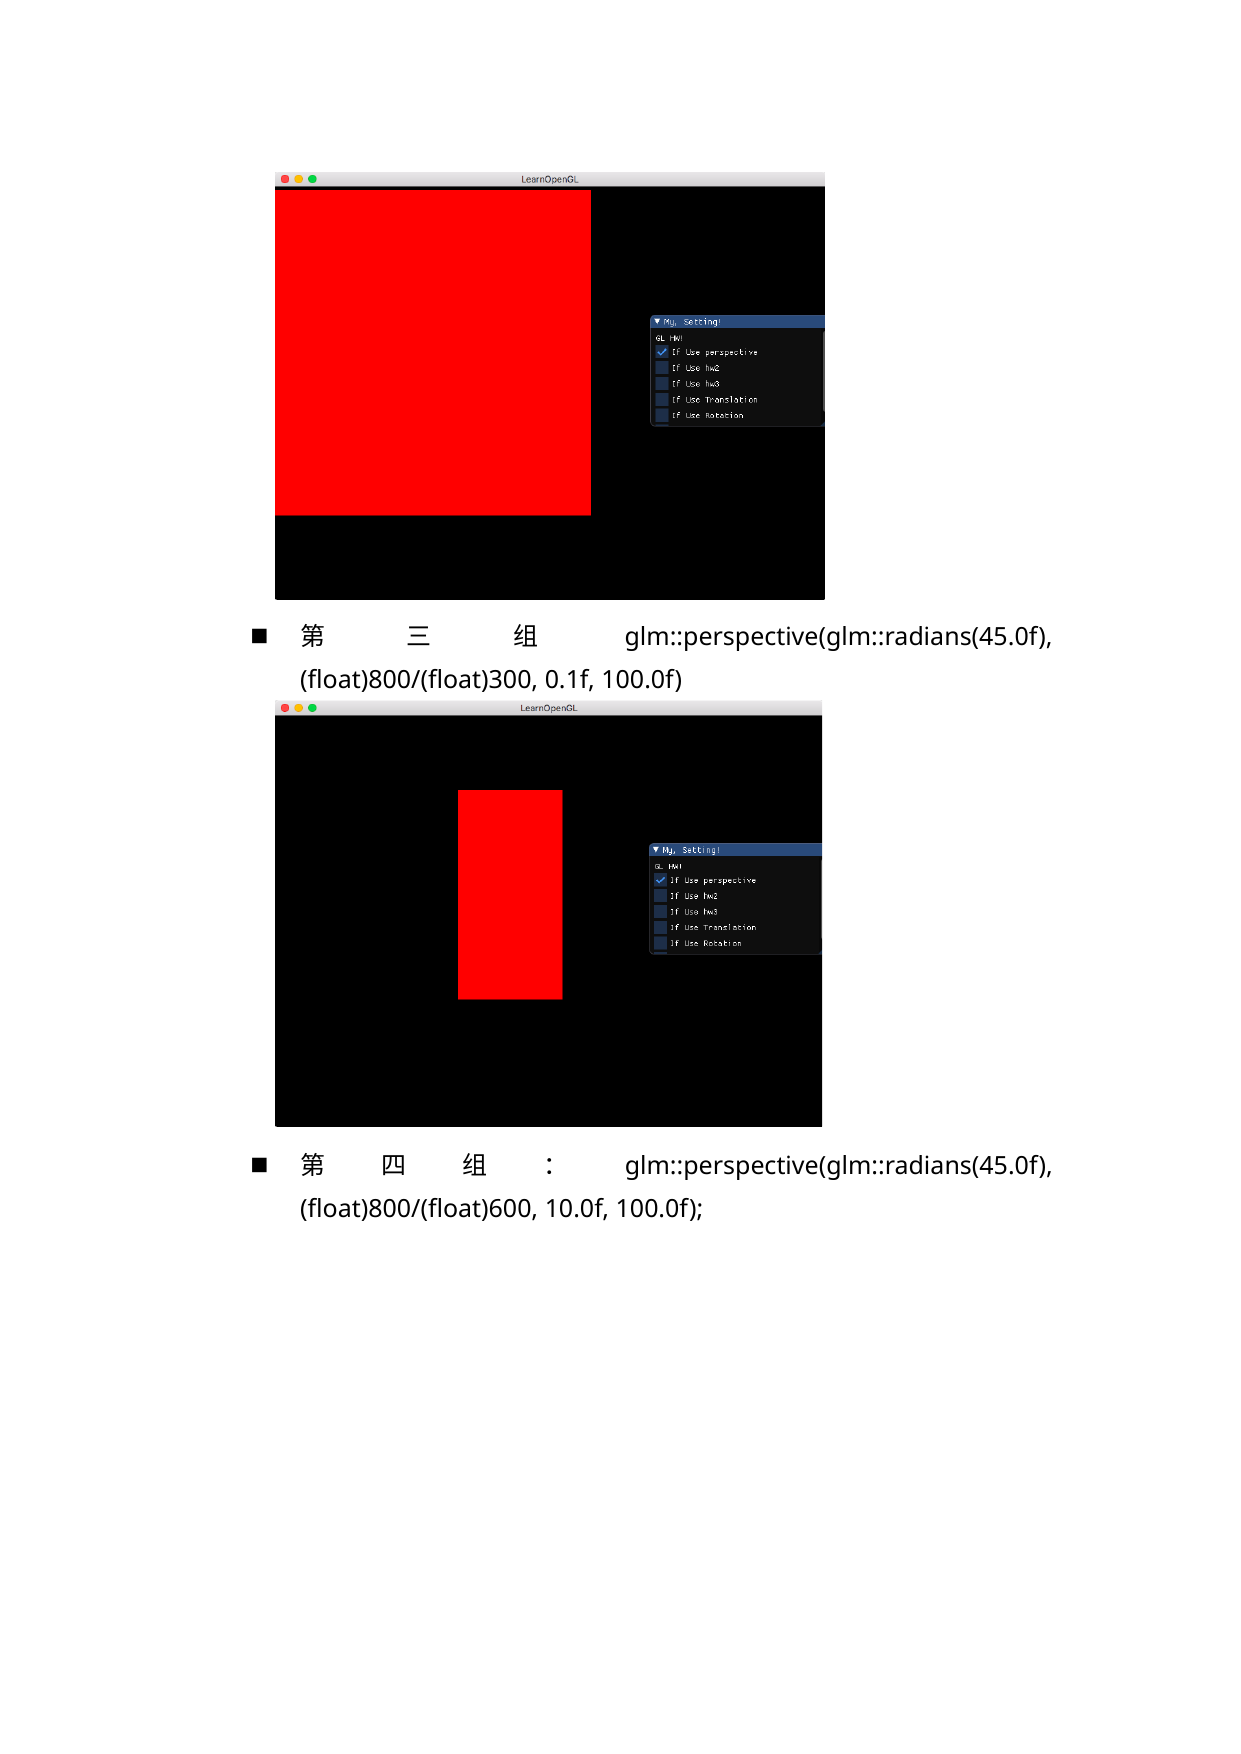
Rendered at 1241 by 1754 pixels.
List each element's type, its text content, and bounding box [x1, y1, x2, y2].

list 第四组：glm::perspective(glm::radians(45.0f), (float)800/(float)600, 10.0f, 100.0f); [250, 1141, 1053, 1229]
picture [275, 172, 825, 600]
list 第三组glm::perspective(glm::radians(45.0f), (float)800/(float)300, 0.1f, 100.0f) [250, 613, 1053, 701]
picture [275, 700, 823, 1127]
